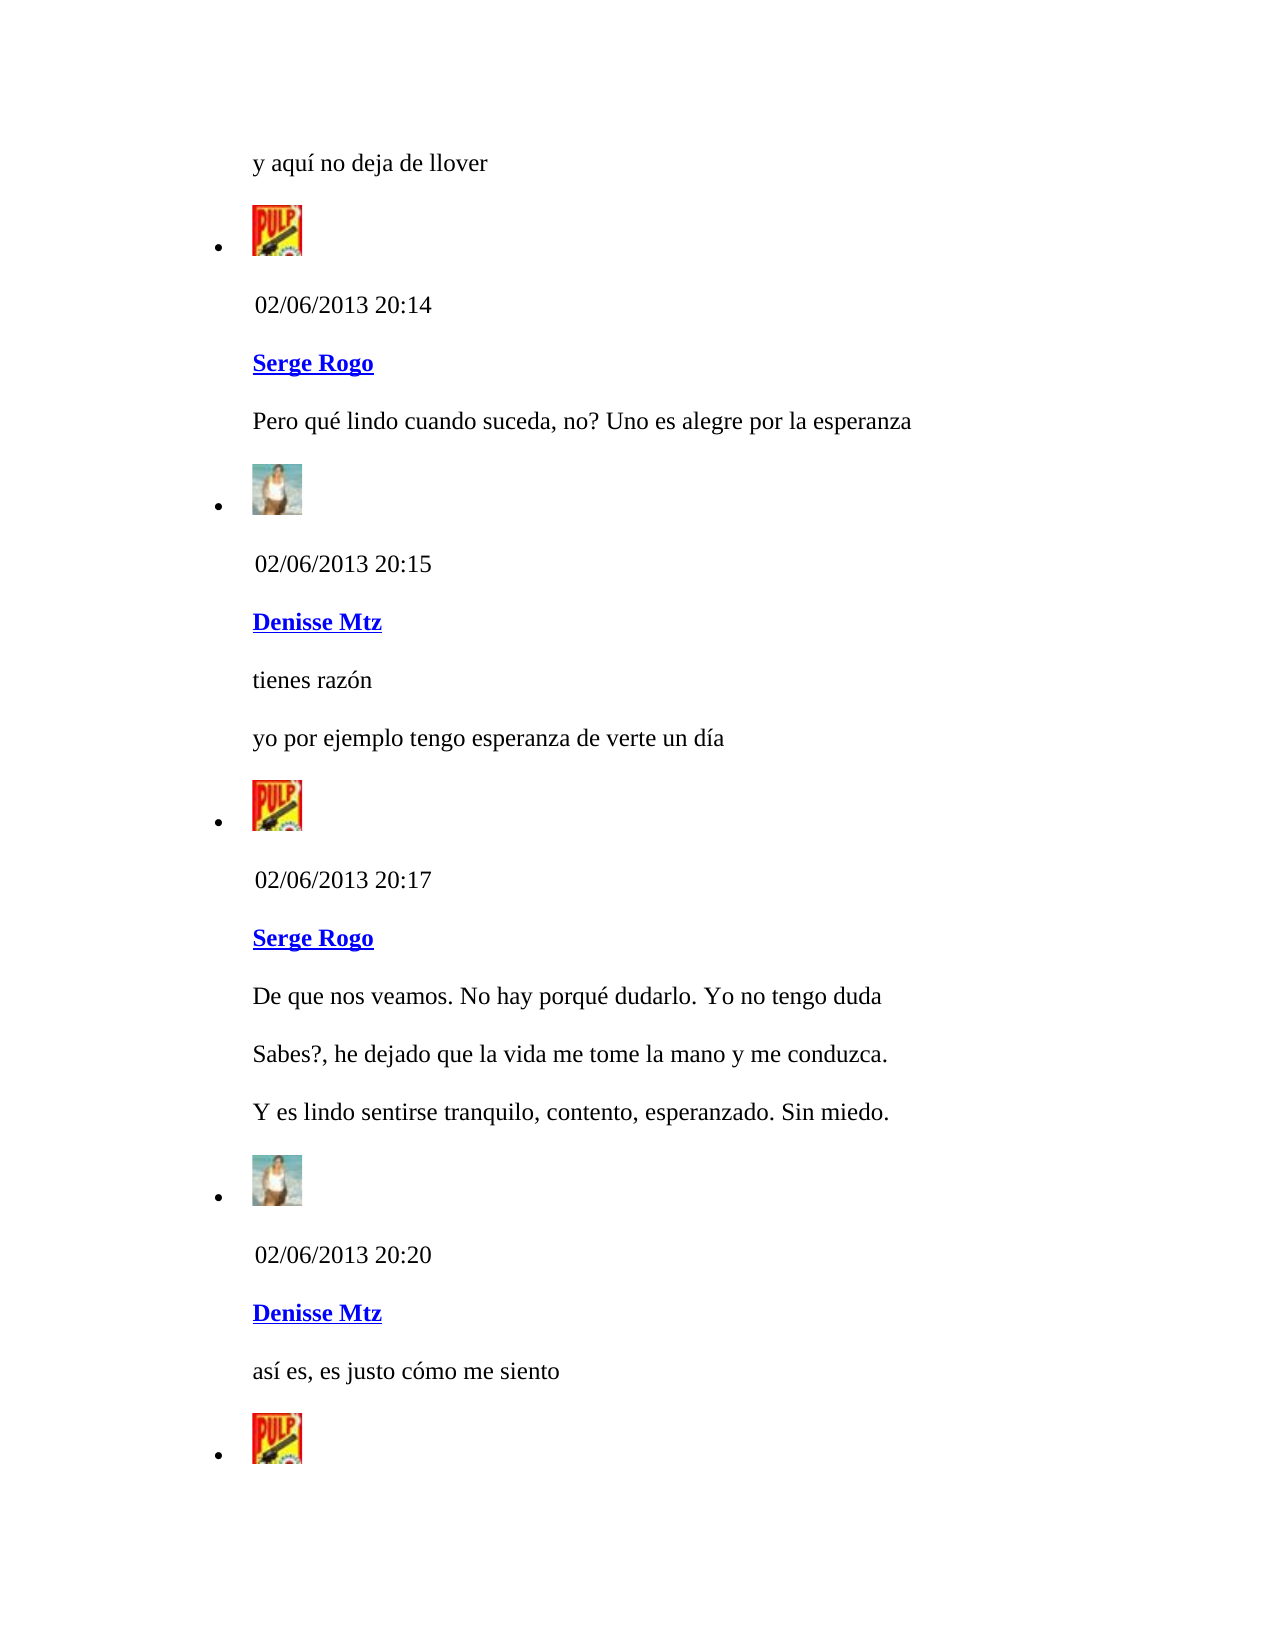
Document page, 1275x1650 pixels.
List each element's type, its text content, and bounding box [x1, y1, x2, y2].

text 02/06/2013 20:15 [252, 549, 1098, 578]
text Denisse Mtz [252, 607, 1098, 636]
text Pero qué lindo cuando suceda, no? Uno es alegre por la esperanza [252, 406, 1098, 435]
picture [252, 1413, 303, 1464]
picture [252, 205, 303, 256]
text De que nos veamos. No hay porqué dudarlo. Yo no tengo duda [252, 981, 1098, 1010]
text Serge Rogo [252, 348, 1098, 377]
text Denisse Mtz [252, 1298, 1098, 1327]
picture [252, 780, 303, 831]
text y aquí no deja de llover [252, 148, 1098, 176]
picture [252, 1155, 303, 1206]
text Y es lindo sentirse tranquilo, contento, esperanzado. Sin miedo. [252, 1097, 1098, 1126]
text así es, es justo cómo me siento [252, 1356, 1098, 1385]
text tienes razón [252, 665, 1098, 694]
text 02/06/2013 20:14 [252, 290, 1098, 319]
text Serge Rogo [252, 923, 1098, 952]
text 02/06/2013 20:17 [252, 866, 1098, 894]
text 02/06/2013 20:20 [252, 1240, 1098, 1269]
text Sabes?, he dejado que la vida me tome la mano y me conduzca. [252, 1039, 1098, 1068]
text yo por ejemplo tengo esperanza de verte un día [252, 723, 1098, 752]
picture [252, 464, 303, 515]
